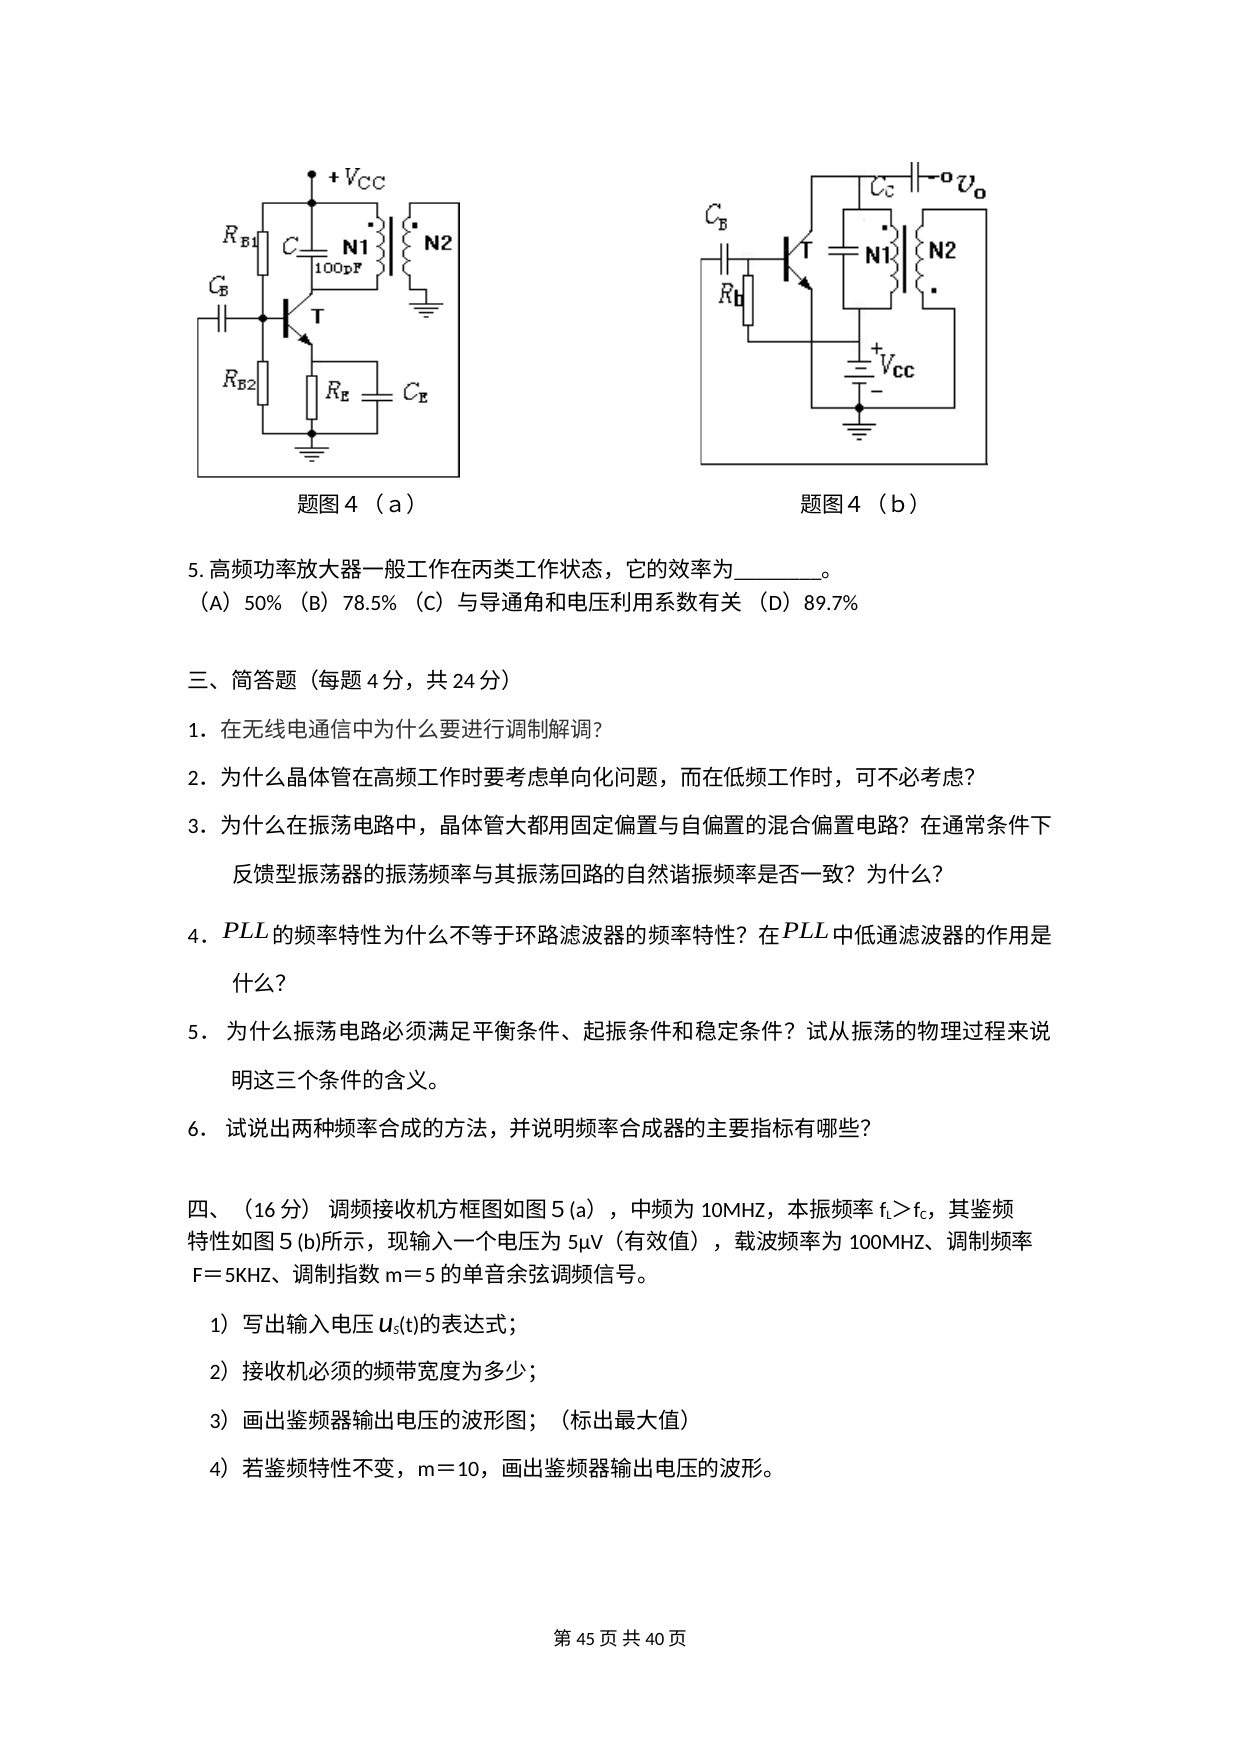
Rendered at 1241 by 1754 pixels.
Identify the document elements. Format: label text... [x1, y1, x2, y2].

text 1．在无线电通信中为什么要进行调制解调? [187, 711, 1053, 744]
text 5． 为什么振荡电路必须满足平衡条件、起振条件和稳定条件？试从振荡的物理过程来说明这三个条件的含义。 [187, 1013, 1053, 1095]
picture [700, 162, 988, 484]
text 3．为什么在振荡电路中，晶体管大都用固定偏置与自偏置的混合偏置电路？在通常条件下反馈型振荡器的振荡频率与其振荡回路的自然谐振频率是否一致？为什么？ [187, 808, 1053, 889]
text 1）写出输入电压uS(t)的表达式； [209, 1289, 1053, 1354]
text （A）50% （B）78.5% （C）与导通角和电压利用系数有关 （D）89.7% [187, 584, 1053, 617]
text 4）若鉴频特性不变，m＝10，画出鉴频器输出电压的波形。 [209, 1451, 1053, 1483]
text 题图４（ａ） 题图４（ｂ） [187, 487, 1053, 519]
text 6． 试说出两种频率合成的方法，并说明频率合成器的主要指标有哪些？ [187, 1111, 1053, 1143]
text 2）接收机必须的频带宽度为多少； [209, 1354, 1053, 1386]
picture [197, 168, 460, 484]
text 4．的频率特性为什么不等于环路滤波器的频率特性？在中低通滤波器的作用是什么？ [187, 917, 1053, 998]
text 特性如图５(b)所示，现输入一个电压为 5μV（有效值），载波频率为 100MHZ、调制频率 [187, 1224, 1053, 1256]
text 2．为什么晶体管在高频工作时要考虑单向化问题，而在低频工作时，可不必考虑？ [187, 759, 1053, 792]
text 5. 高频功率放大器一般工作在丙类工作状态，它的效率为________。 [187, 552, 1053, 584]
text 3）画出鉴频器输出电压的波形图；（标出最大值） [209, 1402, 1053, 1435]
text 三、简答题（每题4分，共24分） [187, 663, 1053, 695]
text 四、（16分） 调频接收机方框图如图５(a），中频为 10MHZ，本振频率 fL＞fC，其鉴频 [187, 1191, 1053, 1224]
text F＝5KHZ、调制指数 m＝5 的单音余弦调频信号。 [187, 1256, 1053, 1289]
